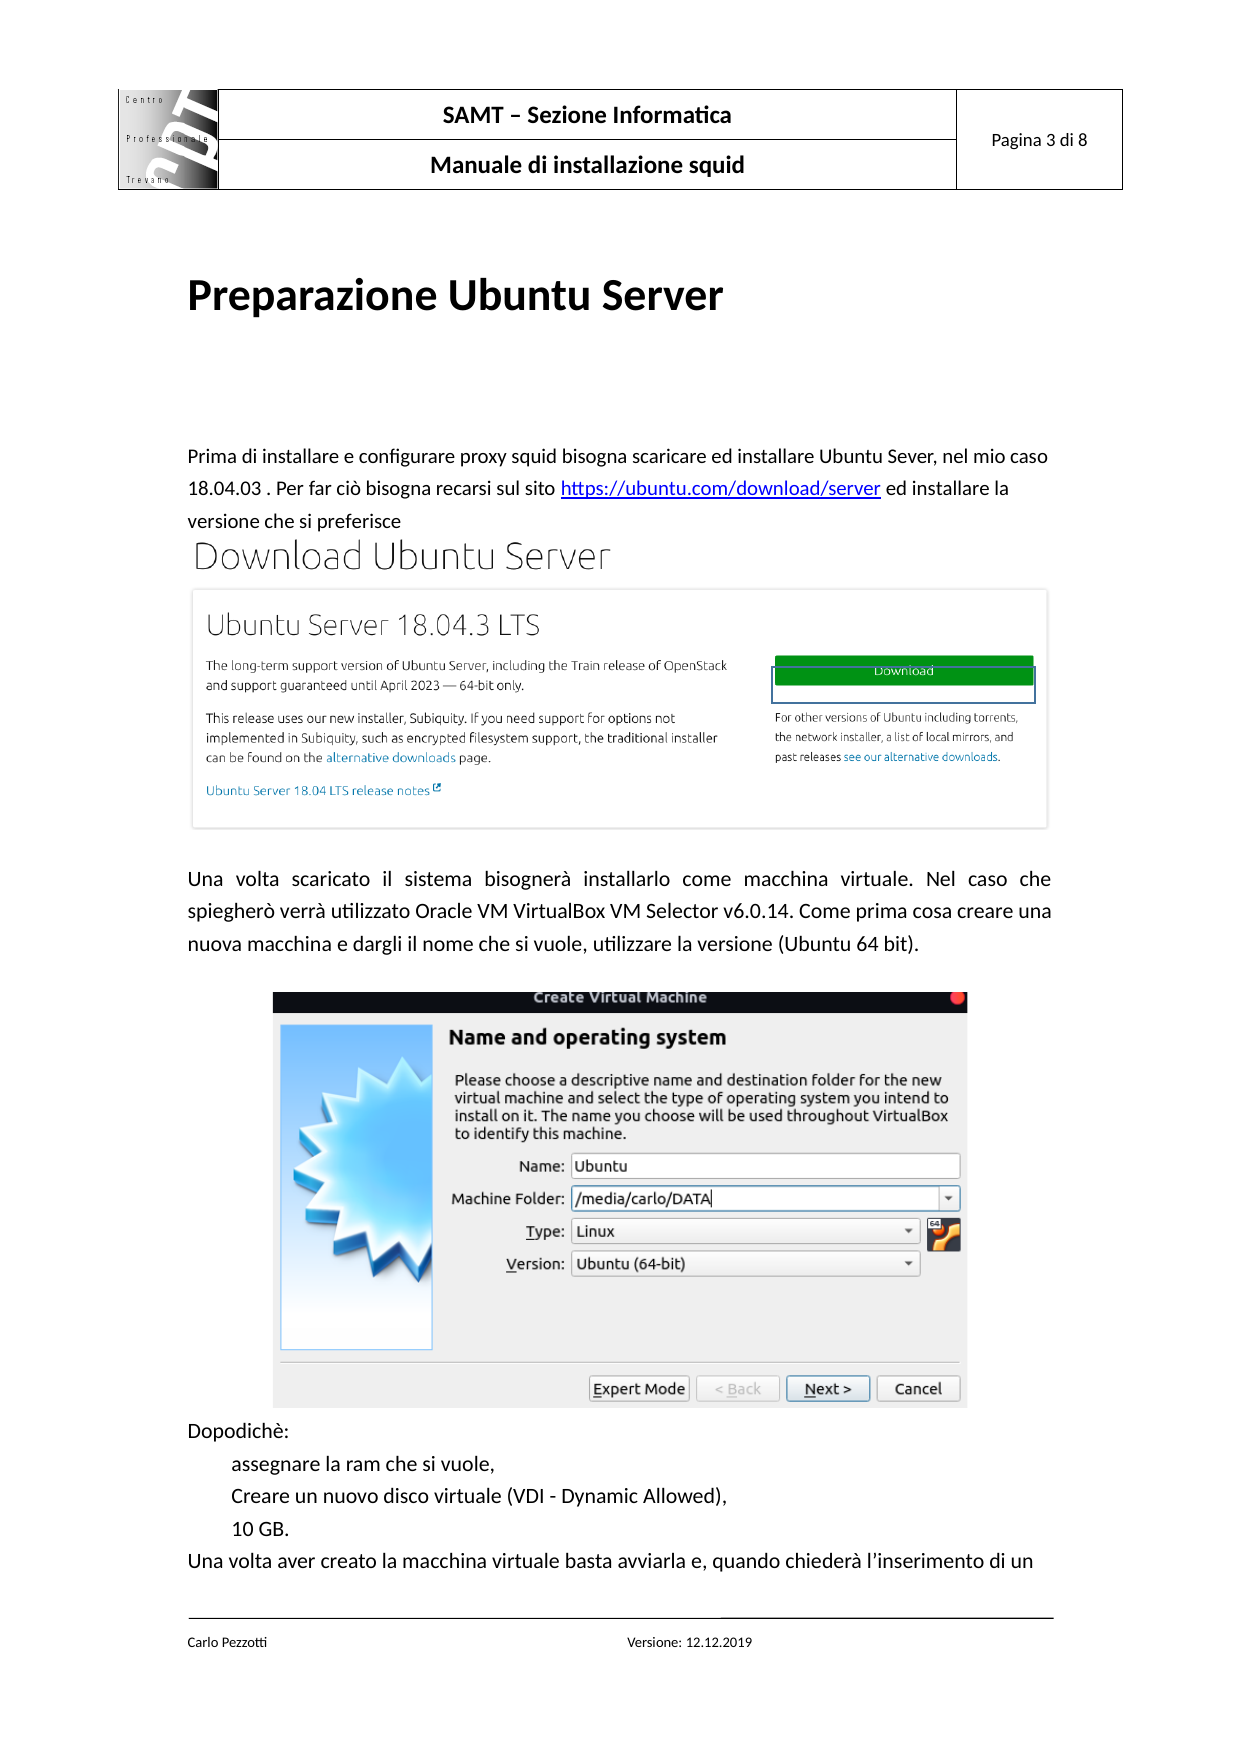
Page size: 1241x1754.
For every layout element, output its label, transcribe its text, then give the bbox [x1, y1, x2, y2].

text assegnare la ram che si vuole, [187, 1447, 1053, 1479]
text Dopodichè: [187, 1414, 1053, 1447]
text Creare un nuovo disco virtuale (VDI - Dynamic Allowed), [187, 1479, 1053, 1512]
picture [272, 992, 968, 1408]
text 10 GB. [187, 1512, 1053, 1544]
subtitle Preparazione Ubuntu Server [187, 261, 1053, 326]
text Prima di installare e configurare proxy squid bisogna scaricare ed installare Ubuntu Sever, nel mio caso 18.04.03 . Per far ciò bisogna recarsi sul sito https://ubuntu.com/download/server ed installare la versione che si preferisce [187, 439, 1053, 537]
picture [118, 89, 218, 189]
picture [187, 537, 1052, 830]
text Una volta scaricato il sistema bisognerà installarlo come macchina virtuale. Nel caso che spiegherò verrà utilizzato Oracle VM VirtualBox VM Selector v6.0.14. Come prima cosa creare una nuova macchina e dargli il nome che si vuole, utilizzare la versione (Ubuntu 64 bit). [187, 862, 1053, 959]
